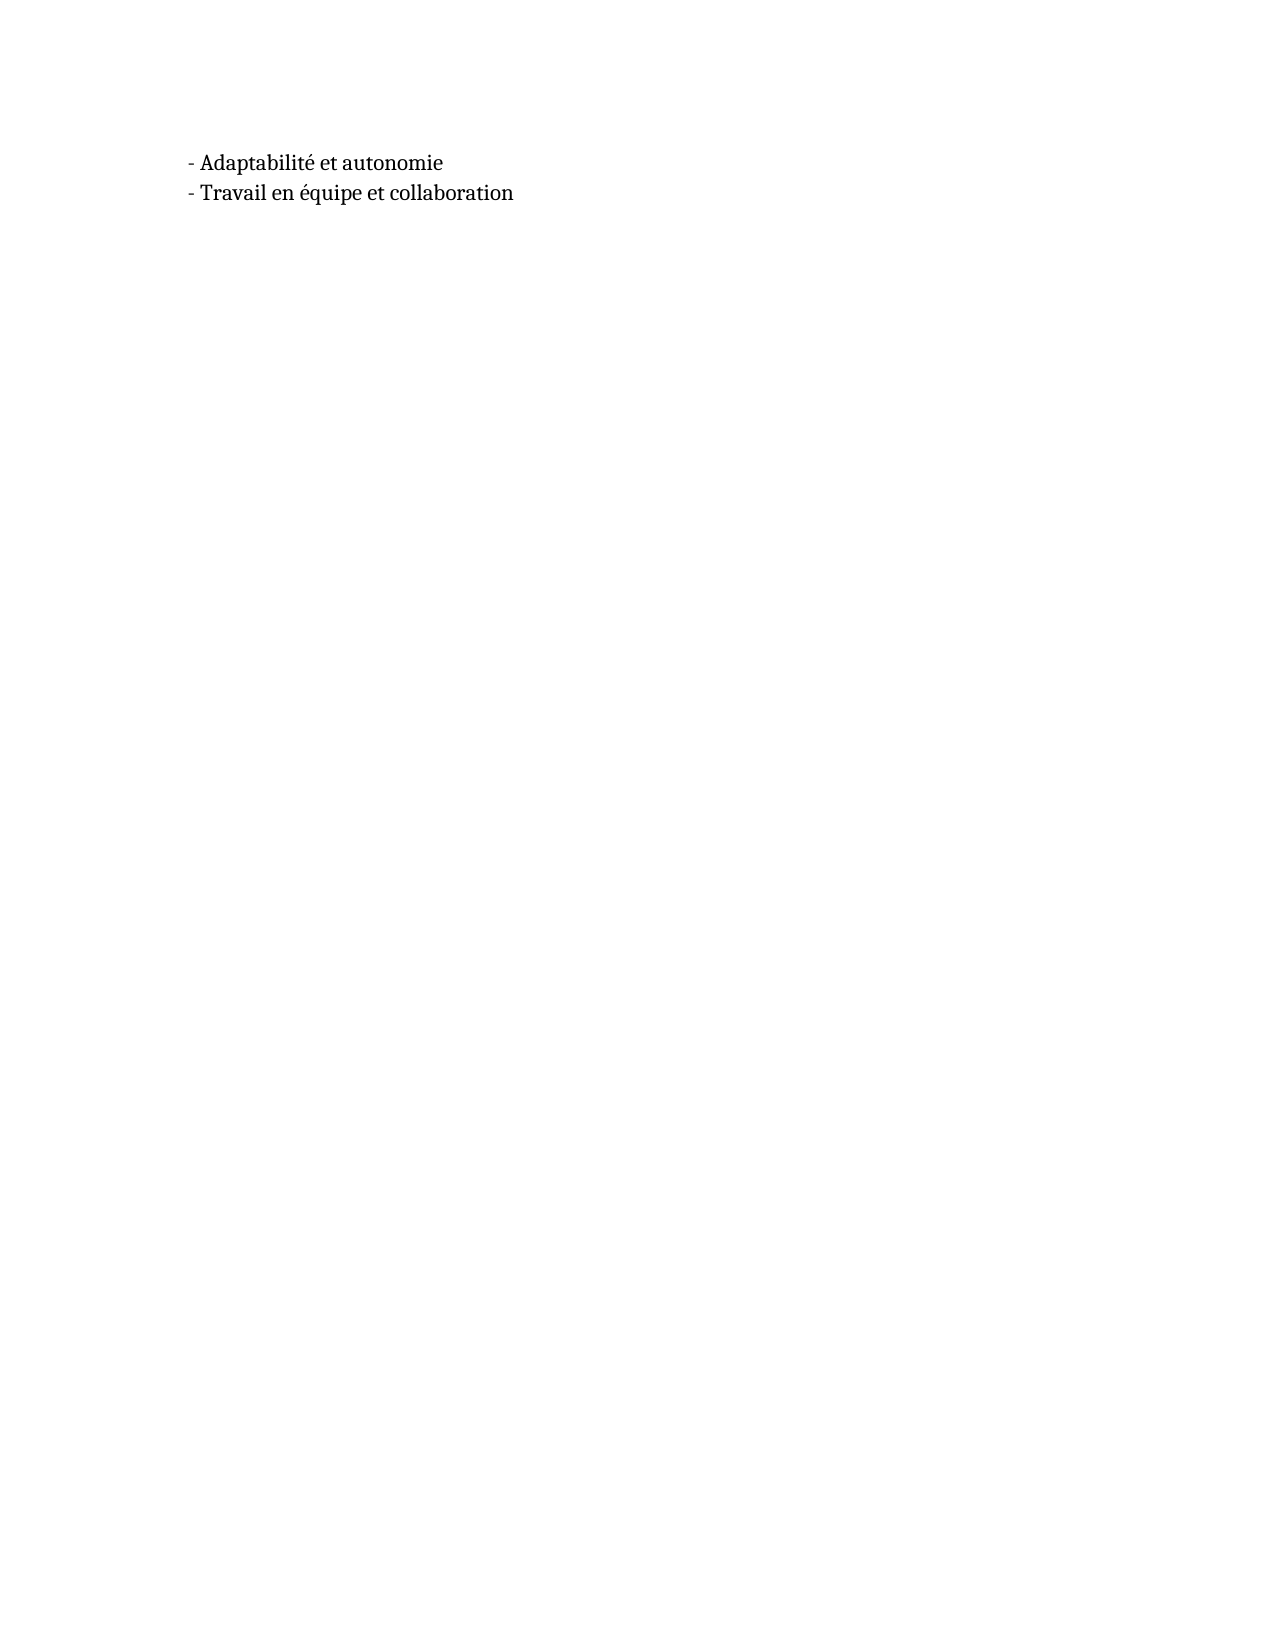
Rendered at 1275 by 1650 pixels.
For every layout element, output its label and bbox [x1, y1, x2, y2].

text [187, 150, 1087, 237]
